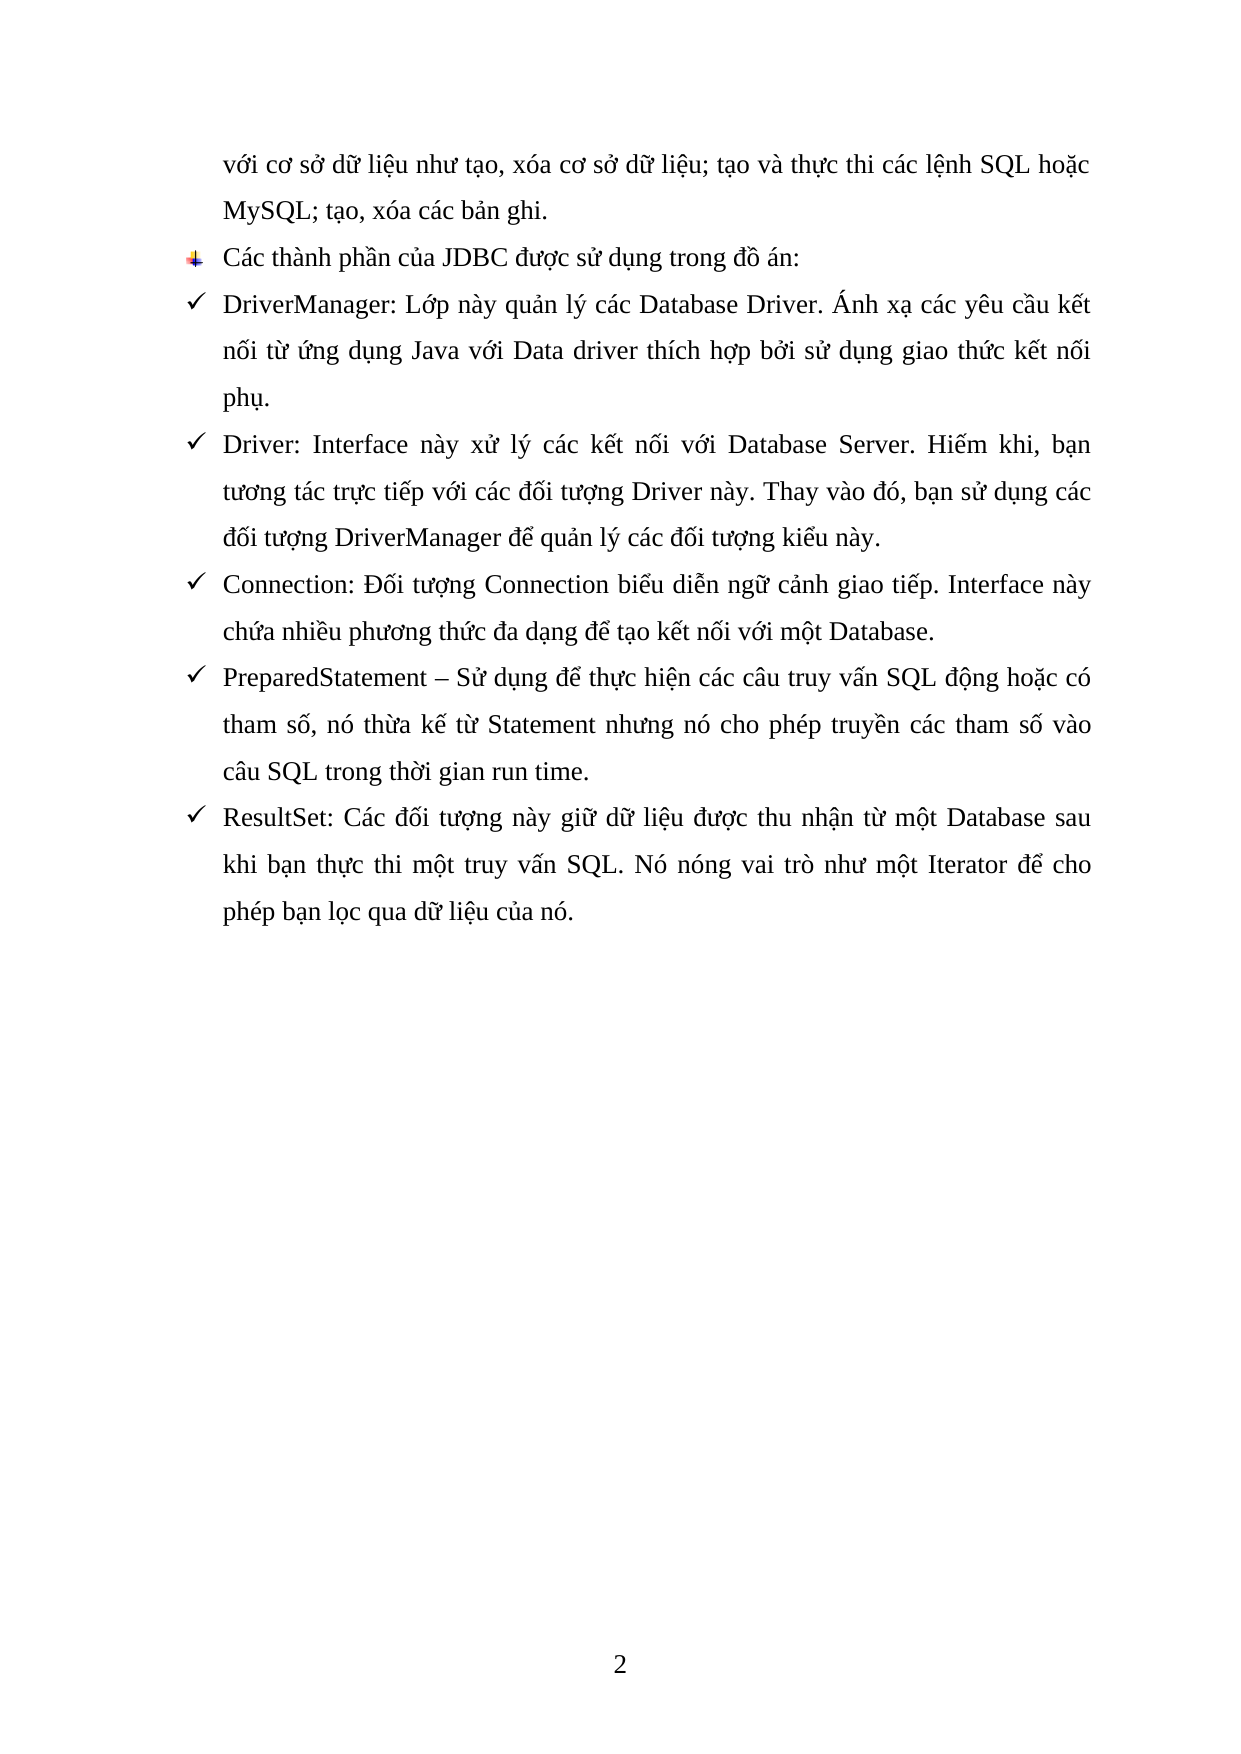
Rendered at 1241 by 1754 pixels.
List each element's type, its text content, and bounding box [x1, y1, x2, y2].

list PreparedStatement – Sử dụng để thực hiện các câu truy vấn SQL động hoặc có tham số, nó thừa kế từ Statement nhưng nó cho phép truyền các tham số vào câu SQL trong thời gian run time. [185, 661, 1092, 786]
list DriverManager: Lớp này quản lý các Database Driver. Ánh xạ các yêu cầu kết nối từ ứng dụng Java với Data driver thích hợp bởi sử dụng giao thức kết nối phụ. [185, 288, 1092, 412]
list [185, 148, 1092, 226]
list Driver: Interface này xử lý các kết nối với Database Server. Hiếm khi, bạn tương tác trực tiếp với các đối tượng Driver này. Thay vào đó, bạn sử dụng các đối tượng DriverManager để quản lý các đối tượng kiểu này. [185, 428, 1092, 552]
list Các thành phần của JDBC được sử dụng trong đồ án: [185, 241, 1092, 272]
list ResultSet: Các đối tượng này giữ dữ liệu được thu nhận từ một Database sau khi bạn thực thi một truy vấn SQL. Nó nóng vai trò như một Iterator để cho phép bạn lọc qua dữ liệu của nó. [185, 801, 1092, 926]
list Connection: Đối tượng Connection biểu diễn ngữ cảnh giao tiếp. Interface này chứa nhiều phương thức đa dạng để tạo kết nối với một Database. [185, 568, 1092, 646]
picture [186, 249, 203, 267]
